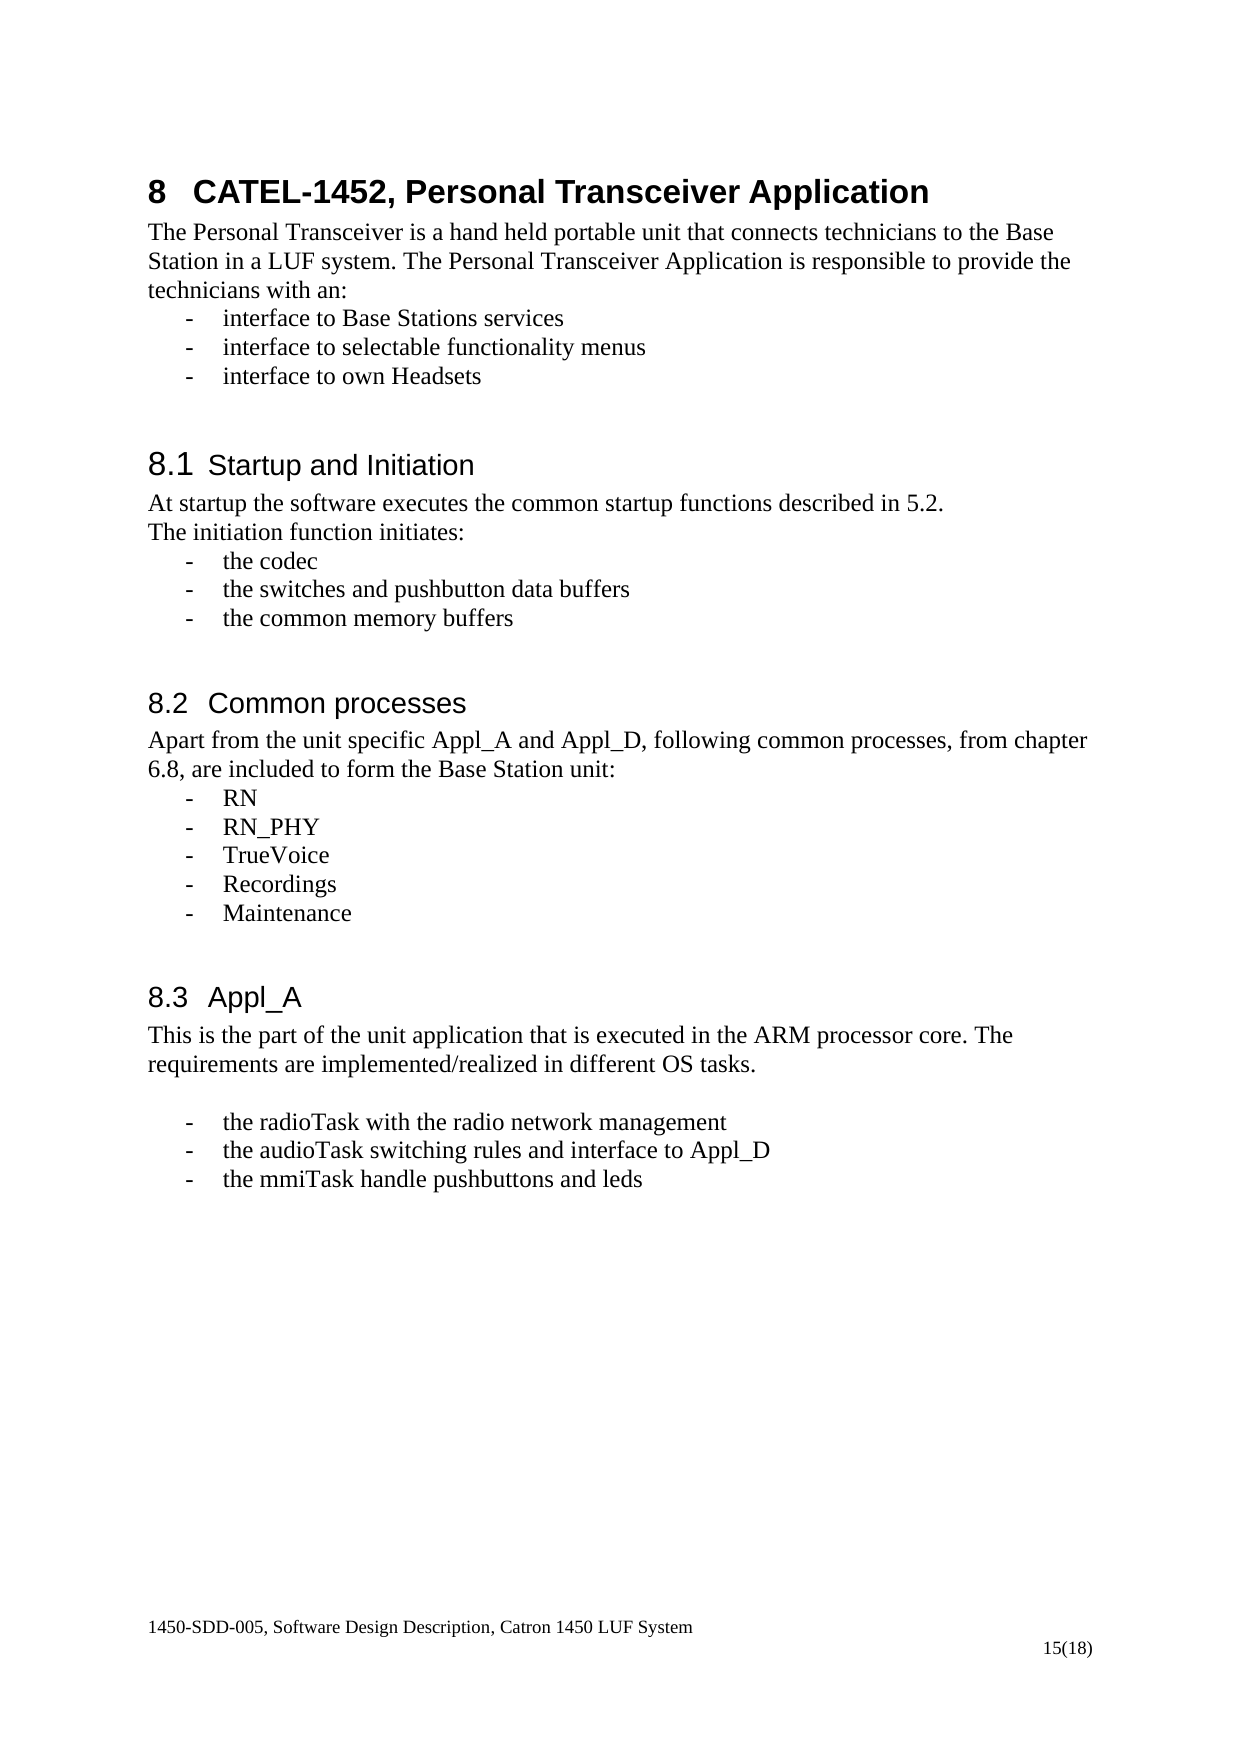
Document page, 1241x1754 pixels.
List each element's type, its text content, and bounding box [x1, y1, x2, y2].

subtitle CATEL-1452, Personal Transceiver Application [148, 173, 1093, 211]
text Apart from the unit specific Appl_A and Appl_D, following common processes, from chapter 6.8, are included to form the Base Station unit: [148, 726, 1093, 783]
list RN [185, 783, 1093, 812]
list interface to own Headsets [185, 361, 1093, 390]
list interface to selectable functionality menus [185, 332, 1093, 361]
subtitle Appl_A [148, 981, 1093, 1014]
list TrueVoice [185, 841, 1093, 869]
text The Personal Transceiver is a hand held portable unit that connects technicians to the Base Station in a LUF system. The Personal Transceiver Application is responsible to provide the technicians with an: [148, 217, 1093, 303]
text The initiation function initiates: [148, 517, 1093, 546]
list the switches and pushbutton data buffers [185, 574, 1093, 603]
text This is the part of the unit application that is executed in the ARM processor core. The requirements are implemented/realized in different OS tasks. [148, 1020, 1093, 1078]
list the codec [185, 546, 1093, 574]
text At startup the software executes the common startup functions described in 5.2. [148, 488, 1093, 517]
subtitle Common processes [148, 686, 1093, 719]
list Recordings [185, 869, 1093, 898]
list interface to Base Stations services [185, 303, 1093, 332]
subtitle Startup and Initiation [148, 443, 1093, 482]
list RN_PHY [185, 812, 1093, 841]
list the audioTask switching rules and interface to Appl_D [185, 1135, 1093, 1164]
list the mmiTask handle pushbuttons and leds [185, 1164, 1093, 1193]
list Maintenance [185, 898, 1093, 927]
list the radioTask with the radio network management [185, 1107, 1093, 1135]
list the common memory buffers [185, 603, 1093, 632]
